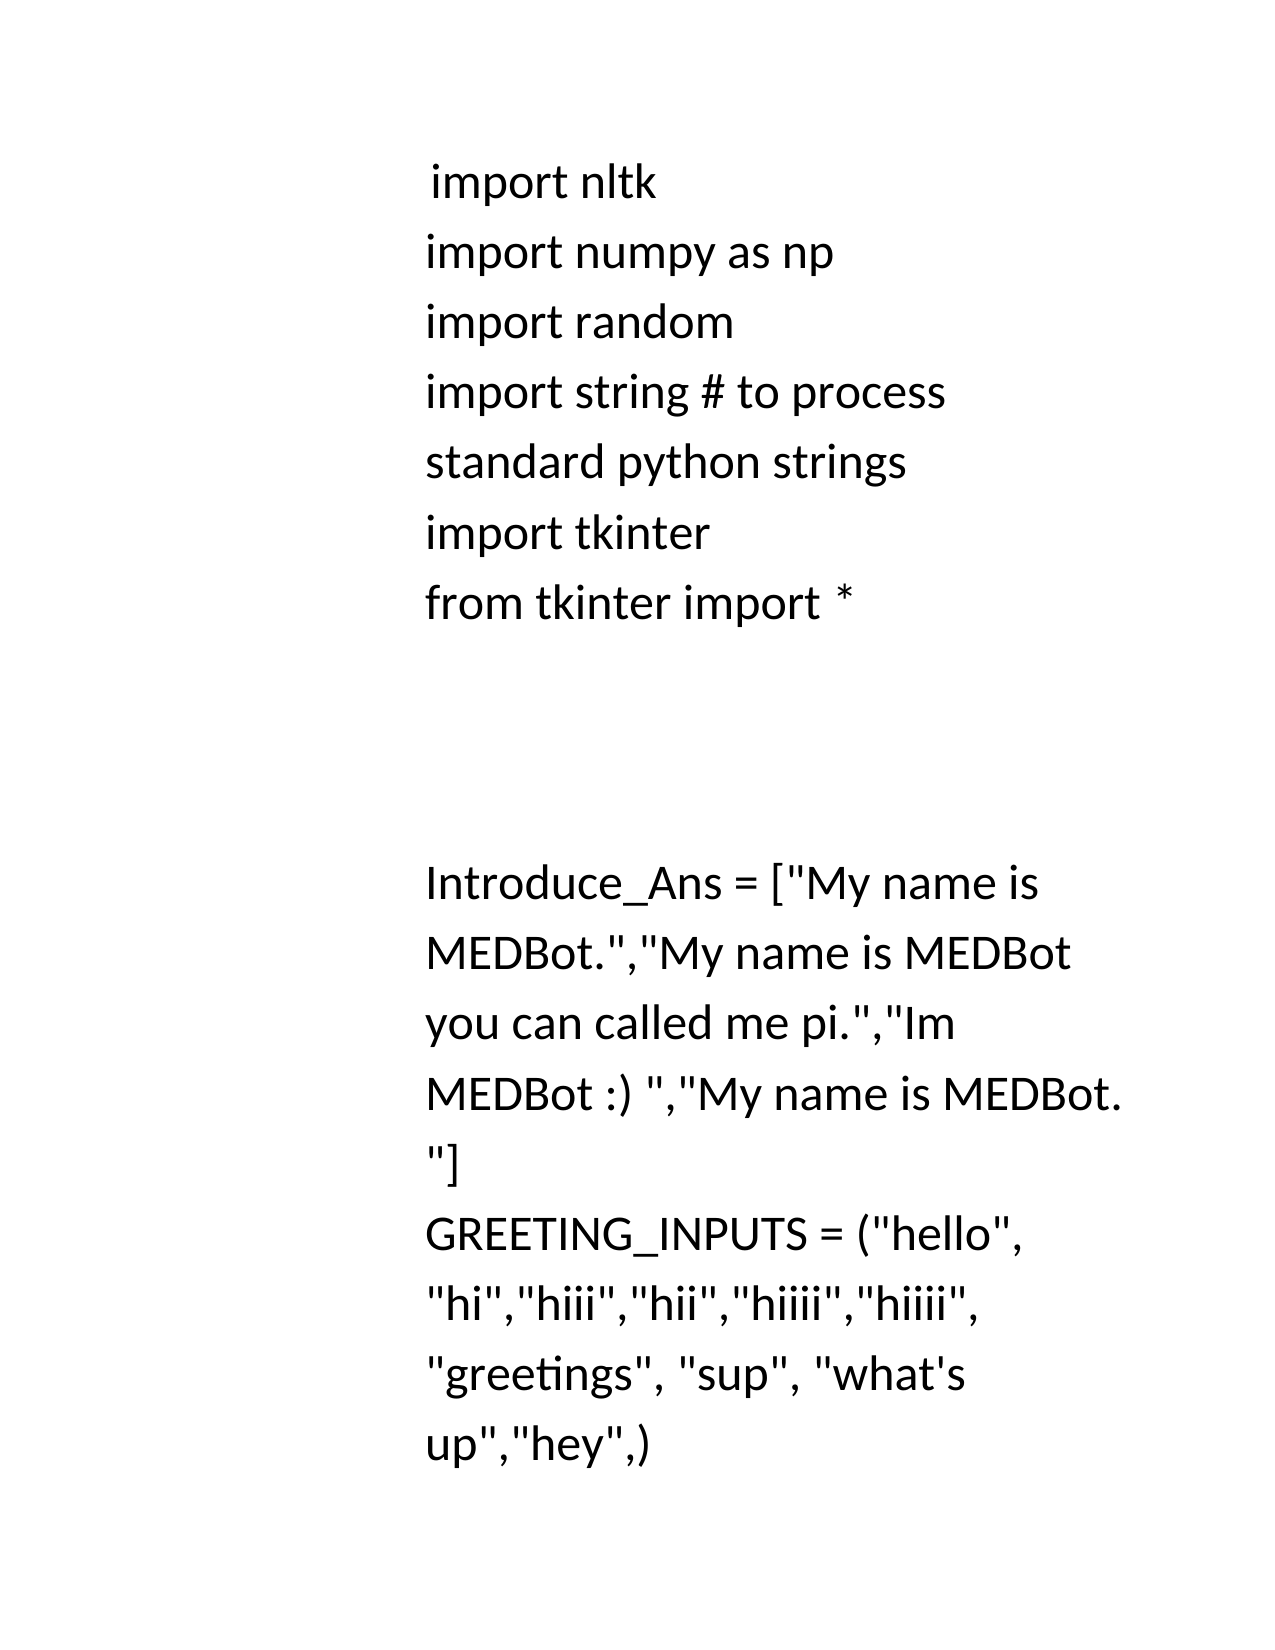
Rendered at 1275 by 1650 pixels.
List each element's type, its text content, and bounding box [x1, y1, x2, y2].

list import string # to process standard python strings [425, 360, 1125, 491]
list import tkinter [425, 501, 1125, 562]
list import random [425, 290, 1125, 351]
list import numpy as np [425, 220, 1125, 281]
list Introduce_Ans = ["My name is MEDBot.","My name is MEDBot you can called me pi.","Im MEDBot :) ","My name is MEDBot. "] [425, 851, 1125, 1192]
list import nltk [425, 150, 1125, 211]
list from tkinter import * [425, 571, 1125, 632]
list GREETING_INPUTS = ("hello", "hi","hiii","hii","hiiii","hiiii", "greetings", "sup", "what's up","hey",) [425, 1202, 1125, 1473]
